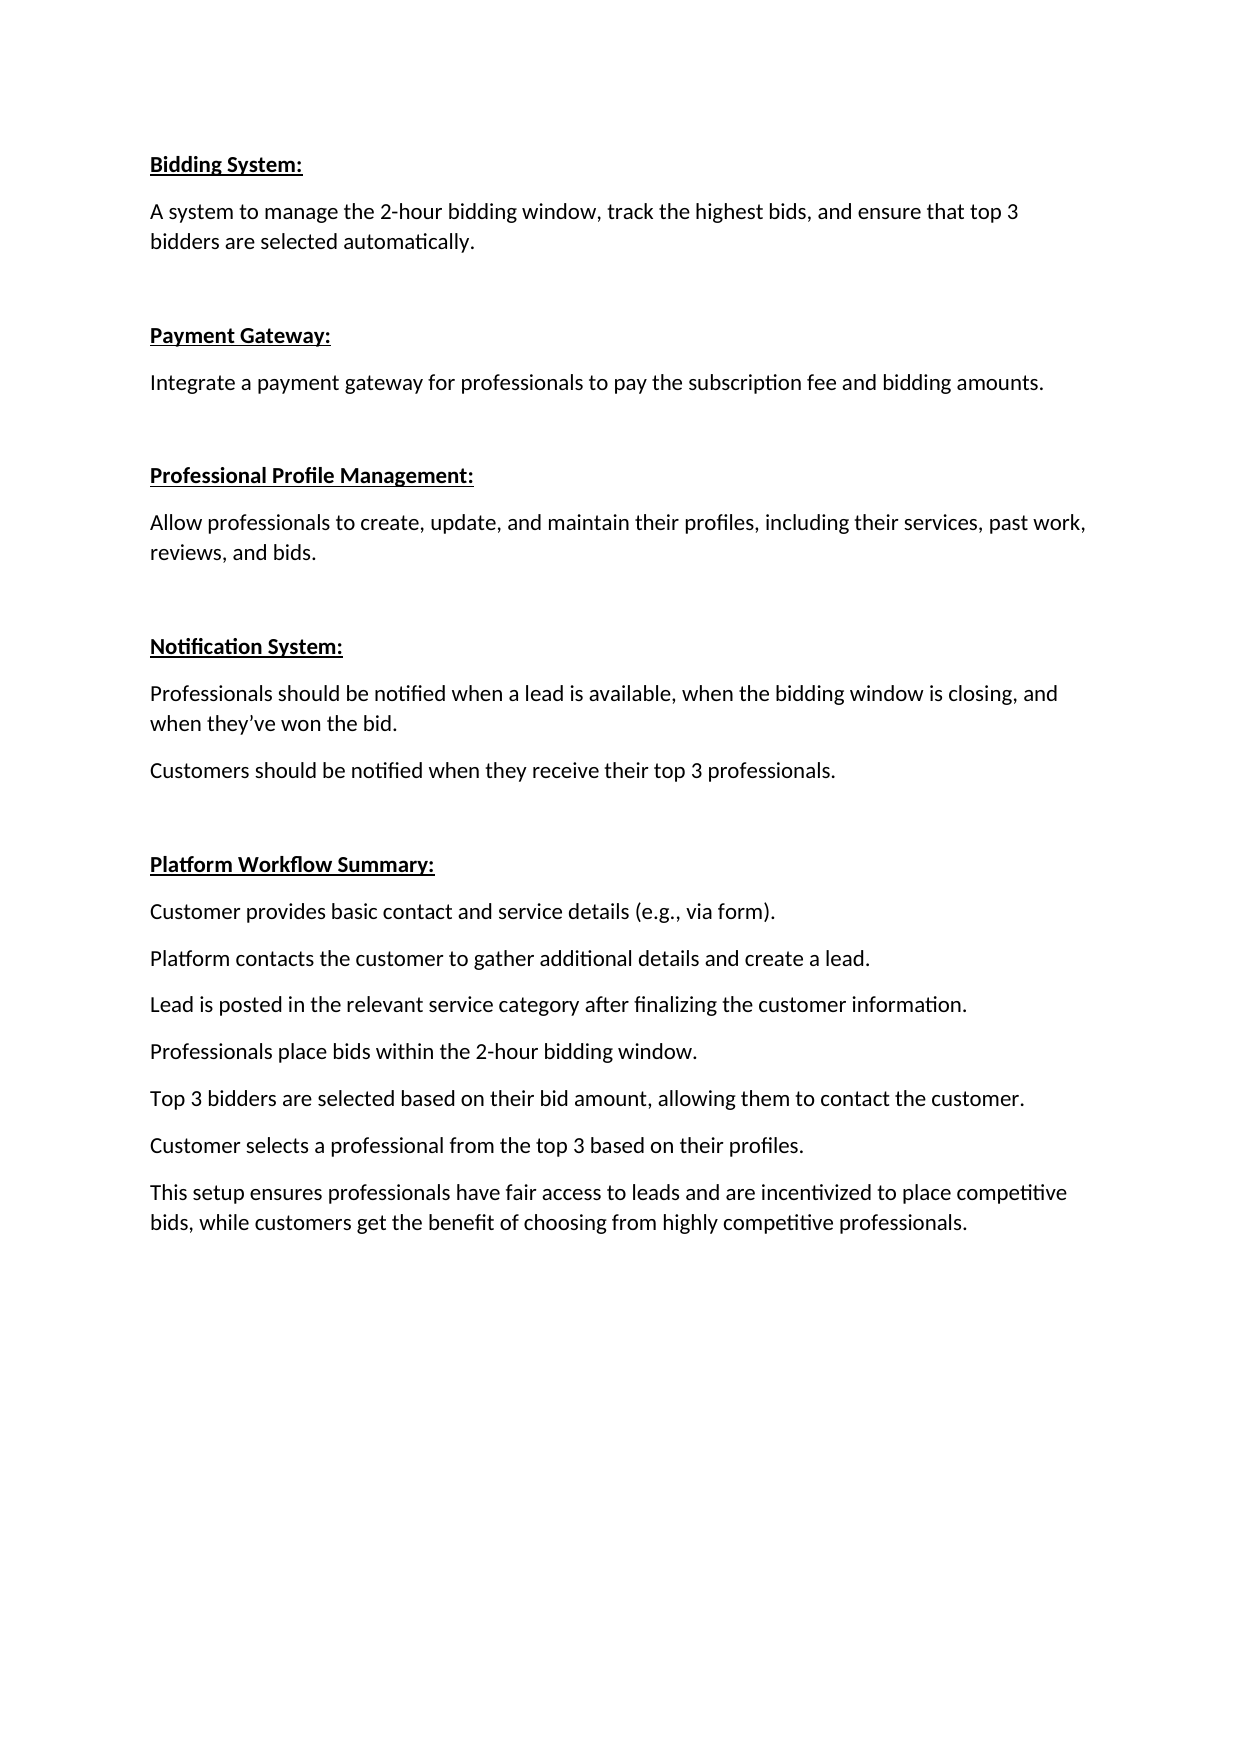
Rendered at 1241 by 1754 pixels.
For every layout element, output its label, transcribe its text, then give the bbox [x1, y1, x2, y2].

text Customer selects a professional from the top 3 based on their profiles. [150, 1131, 1090, 1159]
text Professionals should be notified when a lead is available, when the bidding window is closing, and when they’ve won the bid. [150, 679, 1090, 737]
text Bidding System: [150, 150, 1090, 178]
text Lead is posted in the relevant service category after finalizing the customer information. [150, 991, 1090, 1019]
text Customers should be notified when they receive their top 3 professionals. [150, 756, 1090, 784]
text Payment Gateway: [150, 321, 1090, 349]
text Notification System: [150, 632, 1090, 660]
text Top 3 bidders are selected based on their bid amount, allowing them to contact the customer. [150, 1084, 1090, 1112]
text Customer provides basic contact and service details (e.g., via form). [150, 897, 1090, 925]
text Platform contacts the customer to gather additional details and create a lead. [150, 944, 1090, 972]
text Integrate a payment gateway for professionals to pay the subscription fee and bidding amounts. [150, 368, 1090, 396]
text Professional Profile Management: [150, 461, 1090, 489]
text Professionals place bids within the 2-hour bidding window. [150, 1037, 1090, 1066]
text Allow professionals to create, update, and maintain their profiles, including their services, past work, reviews, and bids. [150, 508, 1090, 567]
text Platform Workflow Summary: [150, 850, 1090, 878]
text A system to manage the 2-hour bidding window, track the highest bids, and ensure that top 3 bidders are selected automatically. [150, 197, 1090, 255]
text This setup ensures professionals have fair access to leads and are incentivized to place competitive bids, while customers get the benefit of choosing from highly competitive professionals. [150, 1178, 1090, 1236]
